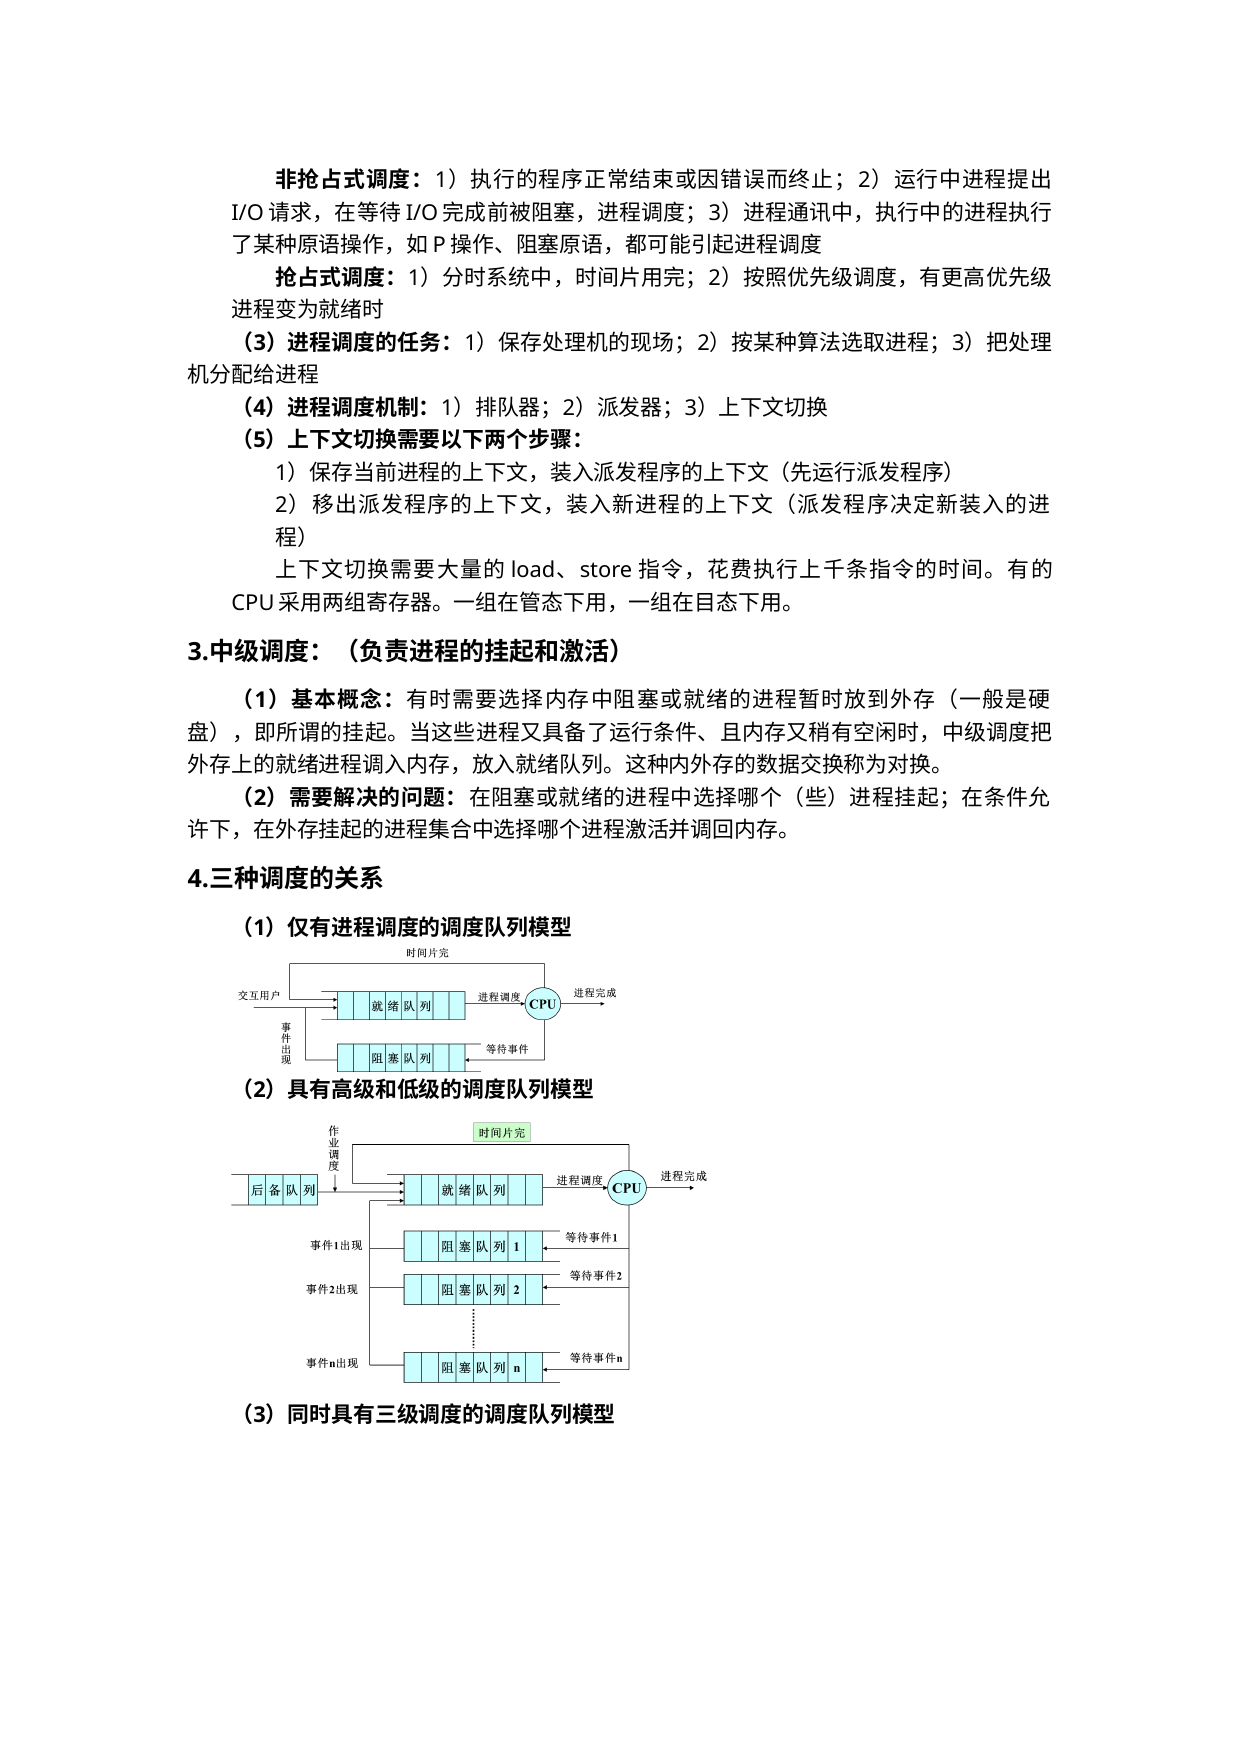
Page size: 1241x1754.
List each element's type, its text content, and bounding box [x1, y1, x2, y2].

text （2）具有高级和低级的调度队列模型 [187, 1072, 1053, 1104]
text （2）需要解决的问题：在阻塞或就绪的进程中选择哪个（些）进程挂起；在条件允许下，在外存挂起的进程集合中选择哪个进程激活并调回内存。 [187, 779, 1053, 844]
text 抢占式调度：1）分时系统中，时间片用完；2）按照优先级调度，有更高优先级进程变为就绪时 [231, 259, 1053, 324]
text 上下文切换需要大量的load、store指令，花费执行上千条指令的时间。有的CPU采用两组寄存器。一组在管态下用，一组在目态下用。 [231, 552, 1053, 617]
text （3）同时具有三级调度的调度队列模型 [187, 1397, 1053, 1429]
text （4）进程调度机制：1）排队器；2）派发器；3）上下文切换 [187, 389, 1053, 422]
text 4.三种调度的关系 [187, 844, 1053, 909]
text （1）仅有进程调度的调度队列模型 [187, 909, 1053, 942]
text （1）基本概念：有时需要选择内存中阻塞或就绪的进程暂时放到外存（一般是硬盘），即所谓的挂起。当这些进程又具备了运行条件、且内存又稍有空闲时，中级调度把外存上的就绪进程调入内存，放入就绪队列。这种内外存的数据交换称为对换。 [187, 682, 1053, 779]
text 1）保存当前进程的上下文，装入派发程序的上下文（先运行派发程序） [275, 454, 1053, 487]
text （5）上下文切换需要以下两个步骤： [187, 422, 1053, 454]
text 3.中级调度：（负责进程的挂起和激活） [187, 617, 1053, 682]
picture [231, 942, 623, 1072]
picture [231, 1118, 714, 1383]
text 2）移出派发程序的上下文，装入新进程的上下文（派发程序决定新装入的进程） [275, 487, 1053, 552]
text 非抢占式调度：1）执行的程序正常结束或因错误而终止；2）运行中进程提出I/O请求，在等待I/O完成前被阻塞，进程调度；3）进程通讯中，执行中的进程执行了某种原语操作，如P操作、阻塞原语，都可能引起进程调度 [231, 162, 1053, 259]
text （3）进程调度的任务：1）保存处理机的现场；2）按某种算法选取进程；3）把处理机分配给进程 [187, 324, 1053, 389]
